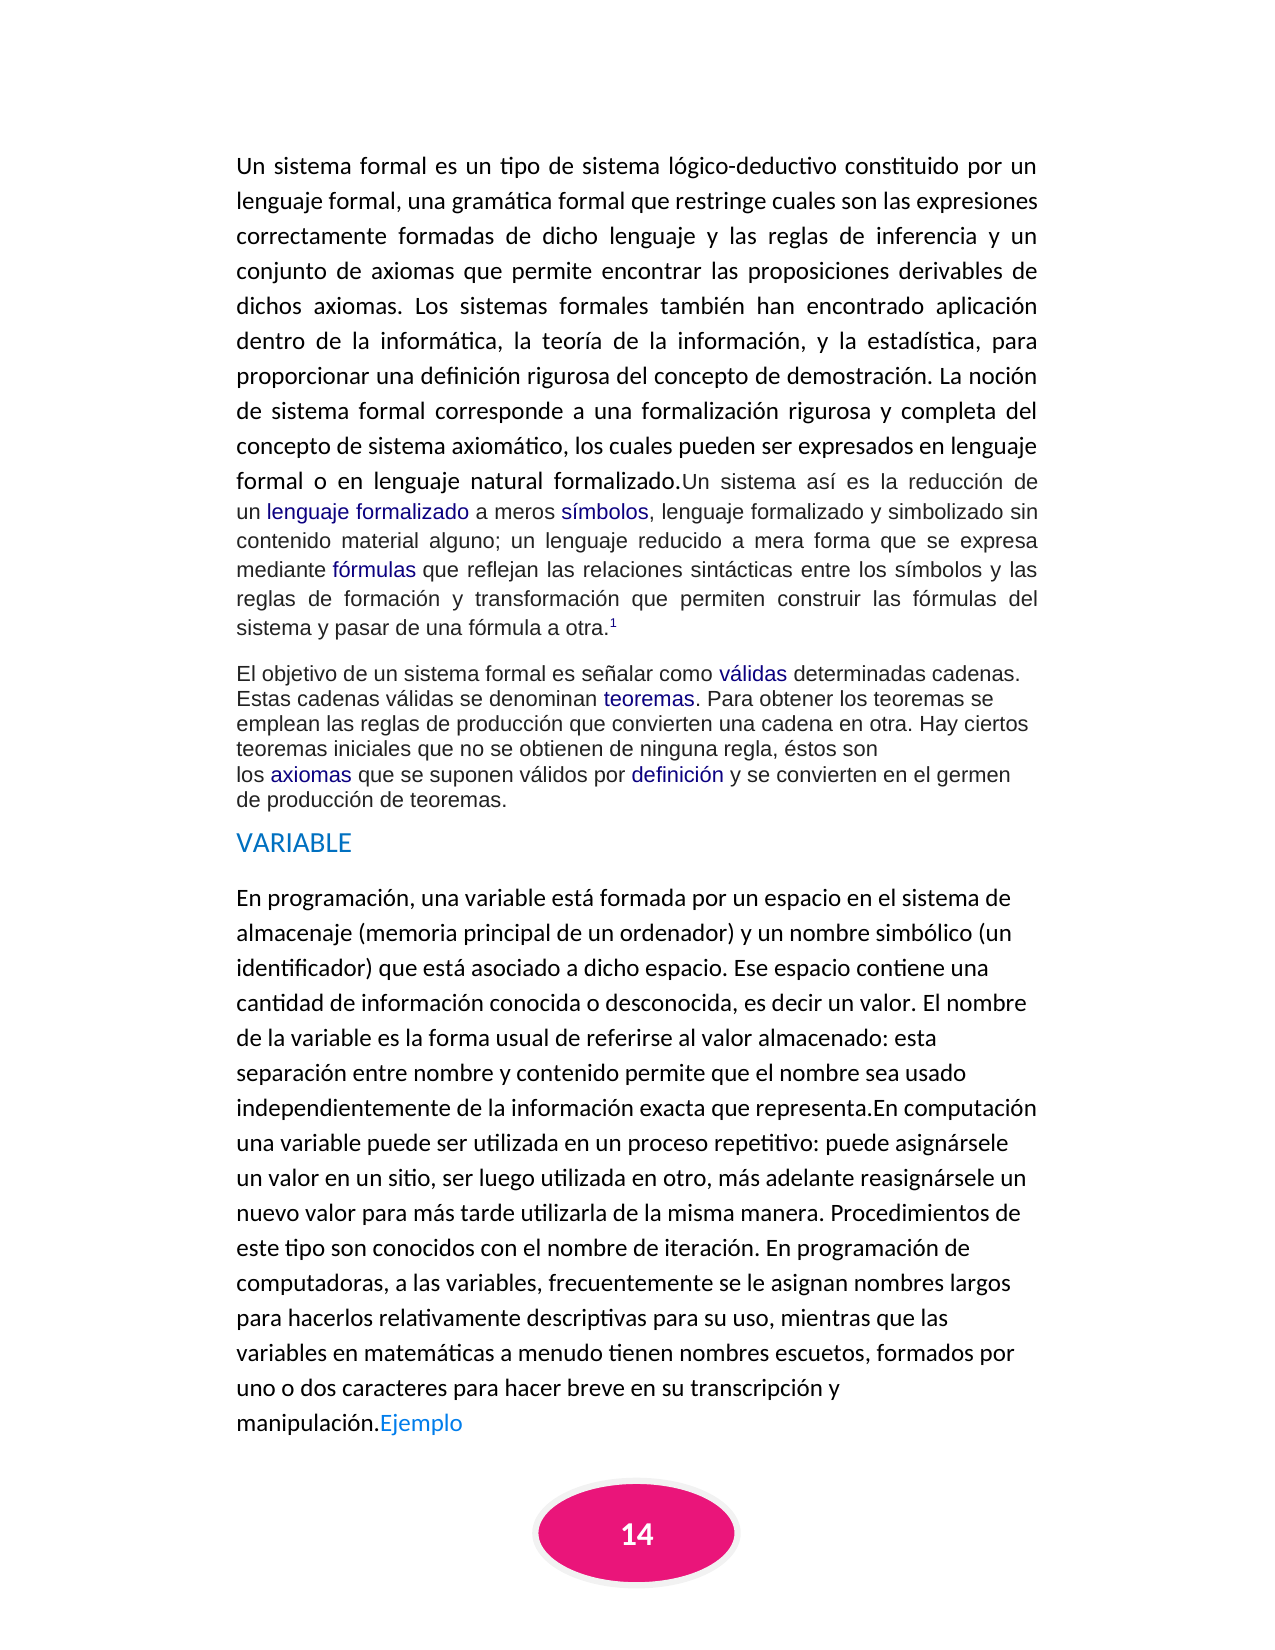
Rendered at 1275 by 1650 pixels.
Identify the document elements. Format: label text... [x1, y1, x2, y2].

text En programación, una variable está formada por un espacio en el sistema de almacenaje (memoria principal de un ordenador) y un nombre simbólico (un identificador) que está asociado a dicho espacio. Ese espacio contiene una cantidad de información conocida o desconocida, es decir un valor. El nombre de la variable es la forma usual de referirse al valor almacenado: esta separación entre nombre y contenido permite que el nombre sea usado independientemente de la información exacta que representa.En computación una variable puede ser utilizada en un proceso repetitivo: puede asignársele un valor en un sitio, ser luego utilizada en otro, más adelante reasignársele un nuevo valor para más tarde utilizarla de la misma manera. Procedimientos de este tipo son conocidos con el nombre de iteración. En programación de computadoras, a las variables, frecuentemente se le asignan nombres largos para hacerlos relativamente descriptivas para su uso, mientras que las variables en matemáticas a menudo tienen nombres escuetos, formados por uno o dos caracteres para hacer breve en su transcripción y manipulación.Ejemplo [236, 882, 1039, 1438]
text El objetivo de un sistema formal es señalar como válidas determinadas cadenas. Estas cadenas válidas se denominan teoremas. Para obtener los teoremas se emplean las reglas de producción que convierten una cadena en otra. Hay ciertos teoremas iniciales que no se obtienen de ninguna regla, éstos son los axiomas que se suponen válidos por definición y se convierten en el germen de producción de teoremas. [236, 661, 1039, 812]
text Un sistema formal es un tipo de sistema lógico-deductivo constituido por un lenguaje formal, una gramática formal que restringe cuales son las expresiones correctamente formadas de dicho lenguaje y las reglas de inferencia y un conjunto de axiomas que permite encontrar las proposiciones derivables de dichos axiomas. Los sistemas formales también han encontrado aplicación dentro de la informática, la teoría de la información, y la estadística, para proporcionar una definición rigurosa del concepto de demostración. La noción de sistema formal corresponde a una formalización rigurosa y completa del concepto de sistema axiomático, los cuales pueden ser expresados en lenguaje formal o en lenguaje natural formalizado.Un sistema así es la reducción de un lenguaje formalizado a meros símbolos, lenguaje formalizado y simbolizado sin contenido material alguno; un lenguaje reducido a mera forma que se expresa mediante fórmulas que reflejan las relaciones sintácticas entre los símbolos y las reglas de formación y transformación que permiten construir las fórmulas del sistema y pasar de una fórmula a otra.1 [236, 150, 1039, 640]
text VARIABLE [236, 824, 1039, 860]
